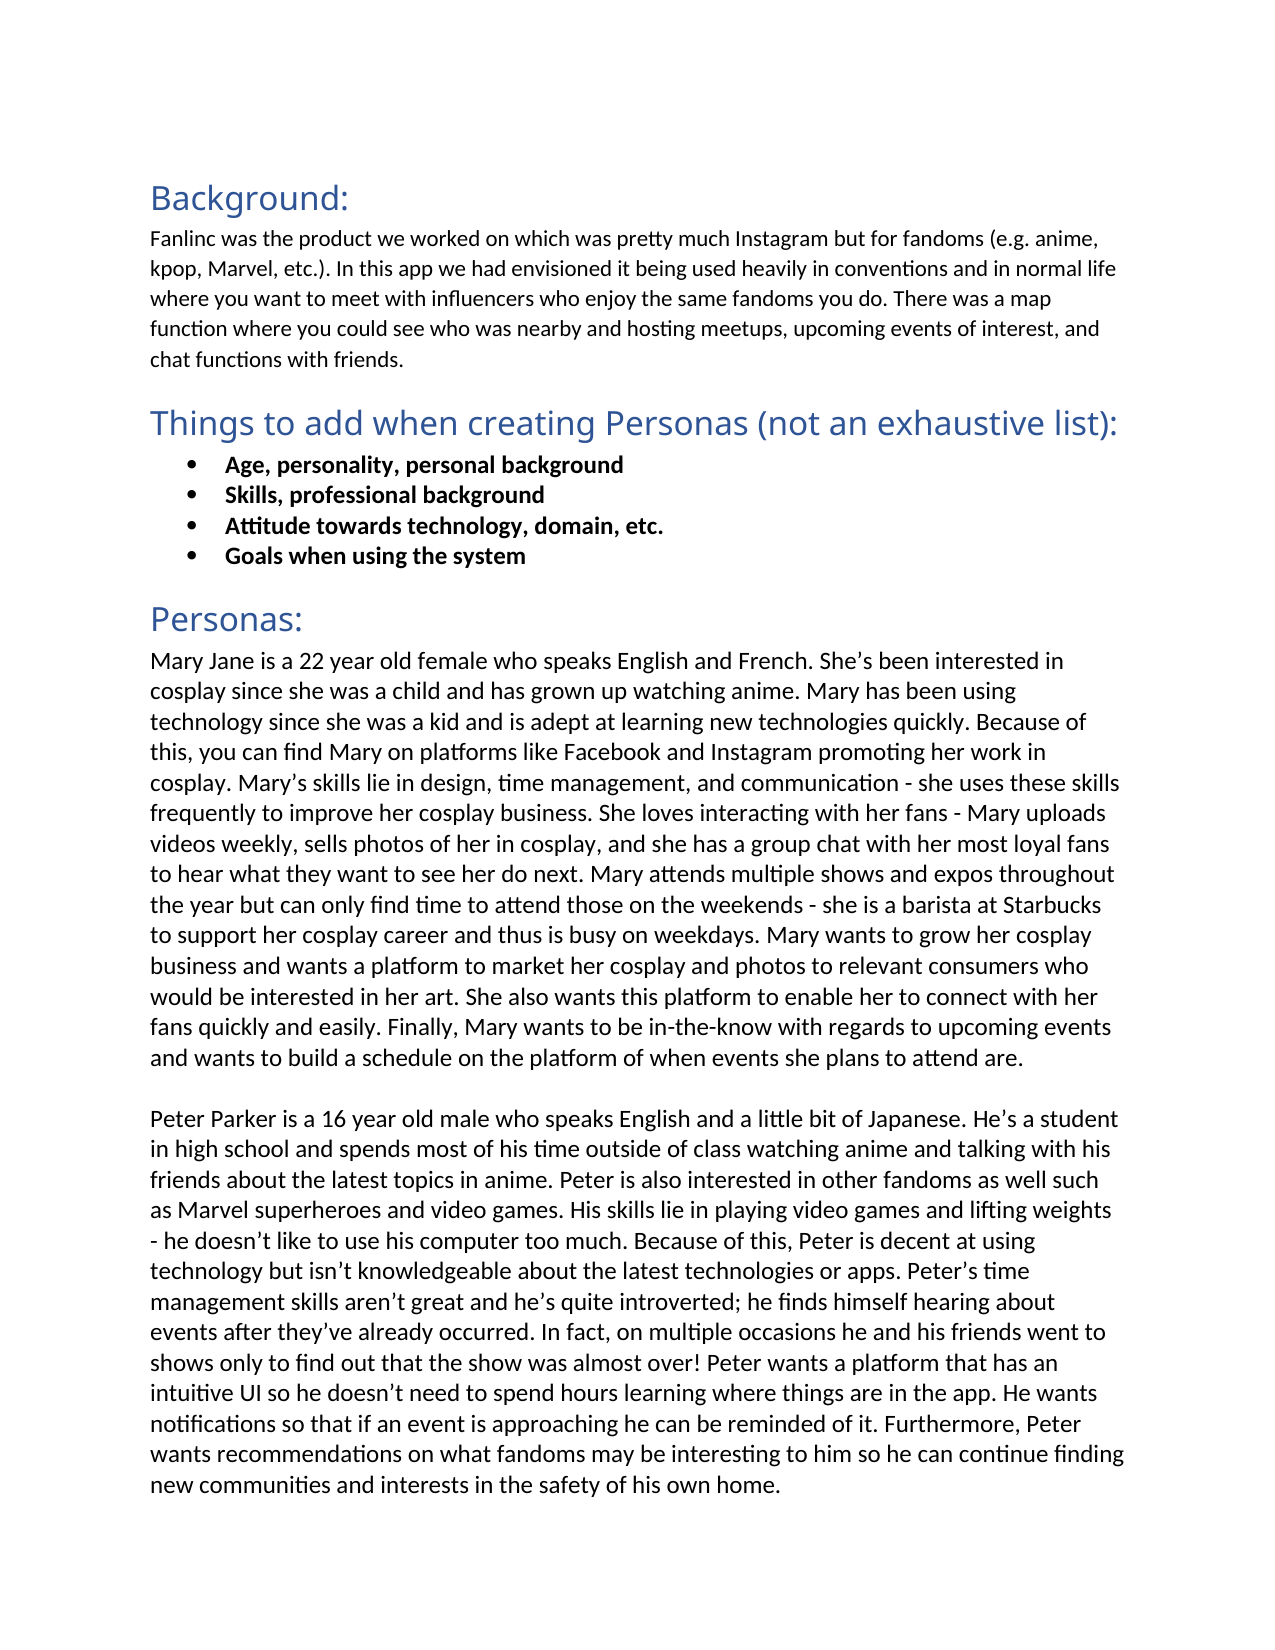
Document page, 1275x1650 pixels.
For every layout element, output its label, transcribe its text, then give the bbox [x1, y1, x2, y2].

text Mary Jane is a 22 year old female who speaks English and French. She’s been interested in cosplay since she was a child and has grown up watching anime. Mary has been using technology since she was a kid and is adept at learning new technologies quickly. Because of this, you can find Mary on platforms like Facebook and Instagram promoting her work in cosplay. Mary’s skills lie in design, time management, and communication - she uses these skills frequently to improve her cosplay business. She loves interacting with her fans - Mary uploads videos weekly, sells photos of her in cosplay, and she has a group chat with her most loyal fans to hear what they want to see her do next. Mary attends multiple shows and expos throughout the year but can only find time to attend those on the weekends - she is a barista at Starbucks to support her cosplay career and thus is busy on weekdays. Mary wants to grow her cosplay business and wants a platform to market her cosplay and photos to relevant consumers who would be interested in her art. She also wants this platform to enable her to connect with her fans quickly and easily. Finally, Mary wants to be in-the-know with regards to upcoming events and wants to build a schedule on the platform of when events she plans to attend are. [150, 645, 1125, 1072]
list Skills, professional background [187, 479, 1125, 510]
text Peter Parker is a 16 year old male who speaks English and a little bit of Japanese. He’s a student in high school and spends most of his time outside of class watching anime and talking with his friends about the latest topics in anime. Peter is also interested in other fandoms as well such as Marvel superheroes and video games. His skills lie in playing video games and lifting weights - he doesn’t like to use his computer too much. Because of this, Peter is decent at using technology but isn’t knowledgeable about the latest technologies or apps. Peter’s time management skills aren’t great and he’s quite introverted; he finds himself hearing about events after they’ve already occurred. In fact, on multiple occasions he and his friends went to shows only to find out that the show was almost over! Peter wants a platform that has an intuitive UI so he doesn’t need to spend hours learning where things are in the app. He wants notifications so that if an event is approaching he can be reminded of it. Furthermore, Peter wants recommendations on what fandoms may be interesting to him so he can continue finding new communities and interests in the safety of his own home. [150, 1103, 1125, 1499]
list Attitude towards technology, domain, etc. [187, 510, 1125, 541]
list Goals when using the system [187, 541, 1125, 571]
subtitle Things to add when creating Personas (not an exhaustive list): [150, 400, 1125, 445]
subtitle Personas: [150, 596, 1125, 641]
subtitle Background: [150, 175, 1125, 220]
text Fanlinc was the product we worked on which was pretty much Instagram but for fandoms (e.g. anime, kpop, Marvel, etc.). In this app we had envisioned it being used heavily in conventions and in normal life where you want to meet with influencers who enjoy the same fandoms you do. There was a map function where you could see who was nearby and hosting meetups, upcoming events of interest, and chat functions with friends. [150, 224, 1125, 373]
list Age, personality, personal background [187, 449, 1125, 479]
